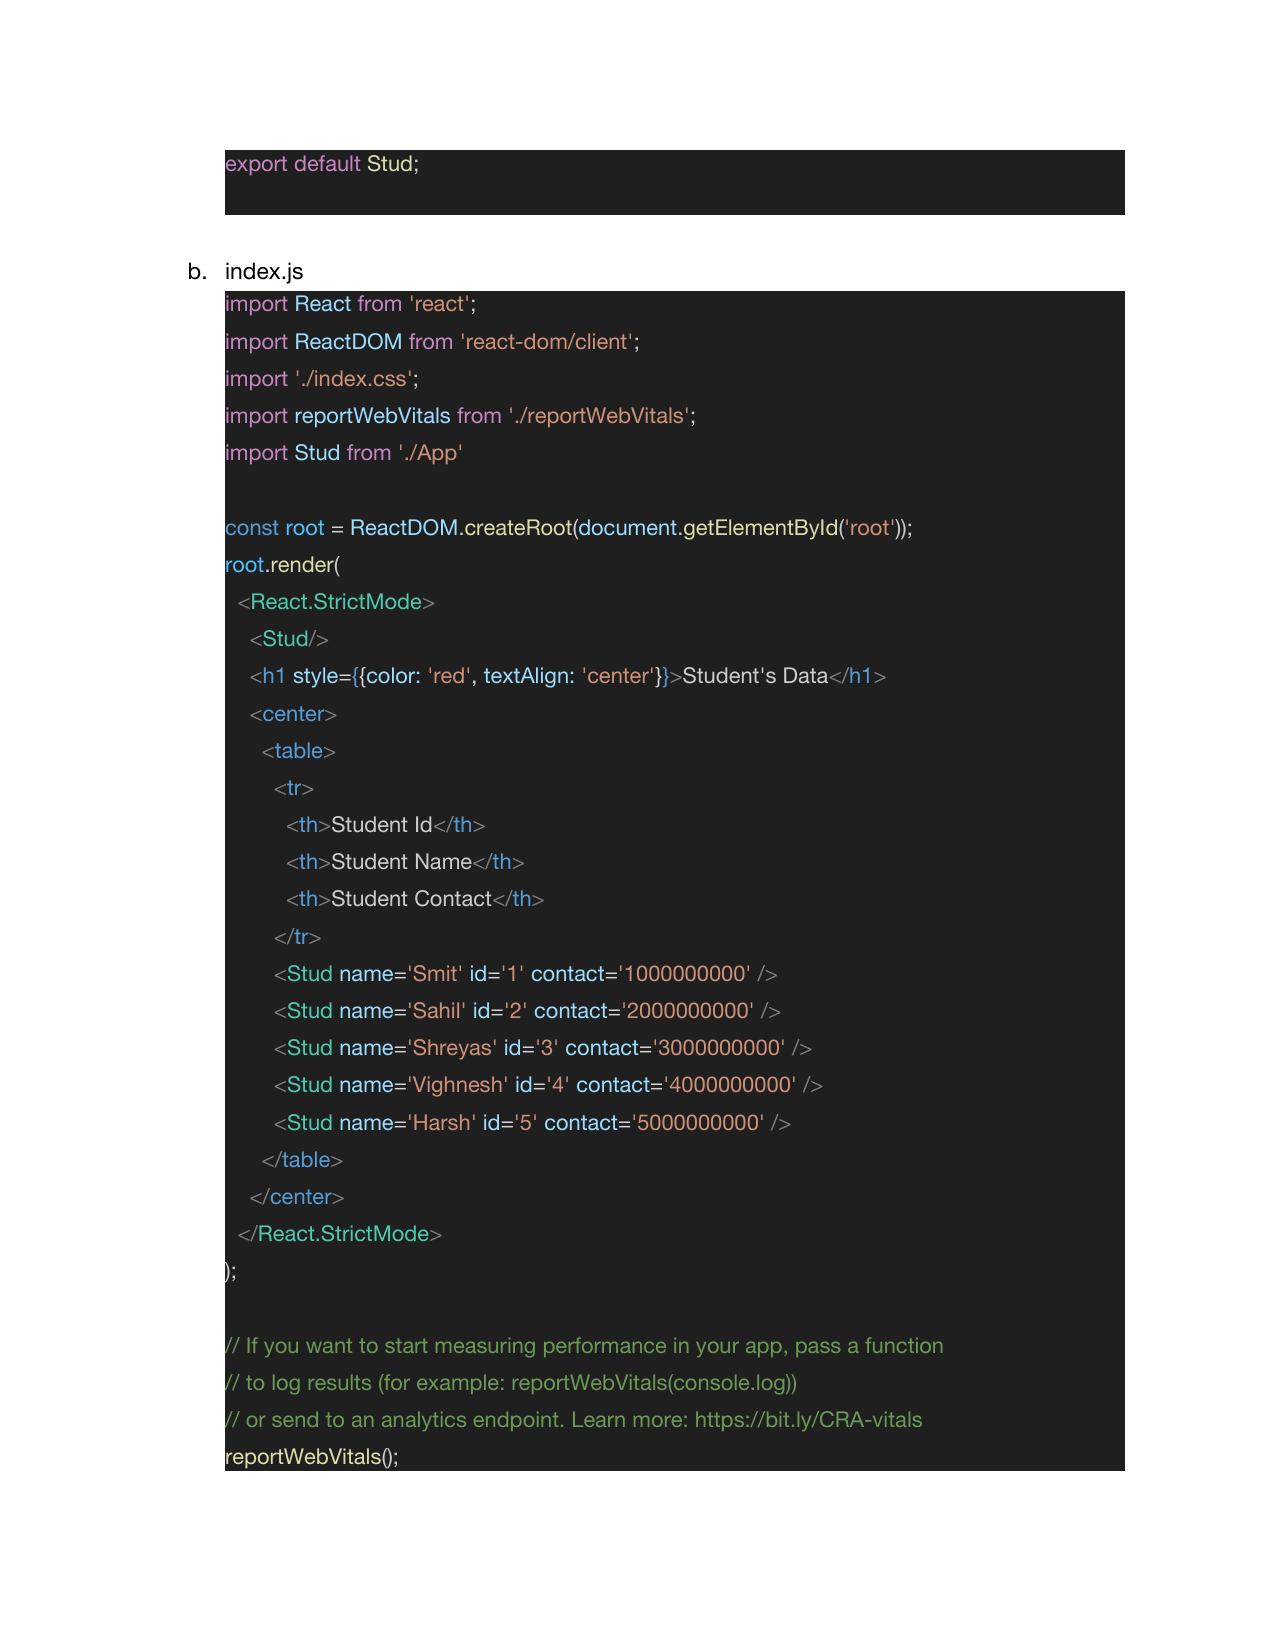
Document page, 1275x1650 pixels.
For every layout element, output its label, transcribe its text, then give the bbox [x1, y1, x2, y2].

text <tr> [225, 774, 1125, 802]
list index.js [187, 257, 1125, 286]
text export default Stud; [225, 150, 1125, 178]
text reportWebVitals(); [225, 1443, 1125, 1471]
text root.render( [225, 551, 1125, 578]
text <Stud/> [225, 625, 1125, 653]
text </React.StrictMode> [225, 1220, 1125, 1248]
text <th>Student Contact</th> [225, 886, 1125, 913]
text ); [225, 1257, 1125, 1285]
text // If you want to start measuring performance in your app, pass a function [225, 1332, 1125, 1359]
text <React.StrictMode> [225, 588, 1125, 616]
text <Stud name='Sahil' id='2' contact='2000000000' /> [225, 997, 1125, 1025]
text import React from 'react'; [225, 291, 1125, 318]
text <Stud name='Smit' id='1' contact='1000000000' /> [225, 960, 1125, 988]
text <Stud name='Harsh' id='5' contact='5000000000' /> [225, 1109, 1125, 1136]
text import reportWebVitals from './reportWebVitals'; [225, 402, 1125, 430]
text <th>Student Name</th> [225, 848, 1125, 876]
text <h1 style={{color: 'red', textAlign: 'center'}}>Student's Data</h1> [225, 662, 1125, 690]
text // to log results (for example: reportWebVitals(console.log)) [225, 1369, 1125, 1397]
text <table> [225, 737, 1125, 764]
text <th>Student Id</th> [225, 811, 1125, 839]
text <Stud name='Shreyas' id='3' contact='3000000000' /> [225, 1034, 1125, 1062]
text <Stud name='Vighnesh' id='4' contact='4000000000' /> [225, 1072, 1125, 1099]
text import Stud from './App' [225, 439, 1125, 467]
text </table> [225, 1146, 1125, 1173]
text </tr> [225, 923, 1125, 950]
text // or send to an analytics endpoint. Learn more: https://bit.ly/CRA-vitals [225, 1406, 1125, 1434]
text </center> [225, 1183, 1125, 1211]
text import ReactDOM from 'react-dom/client'; [225, 328, 1125, 355]
text <center> [225, 700, 1125, 727]
text const root = ReactDOM.createRoot(document.getElementById('root')); [225, 514, 1125, 541]
text import './index.css'; [225, 365, 1125, 393]
